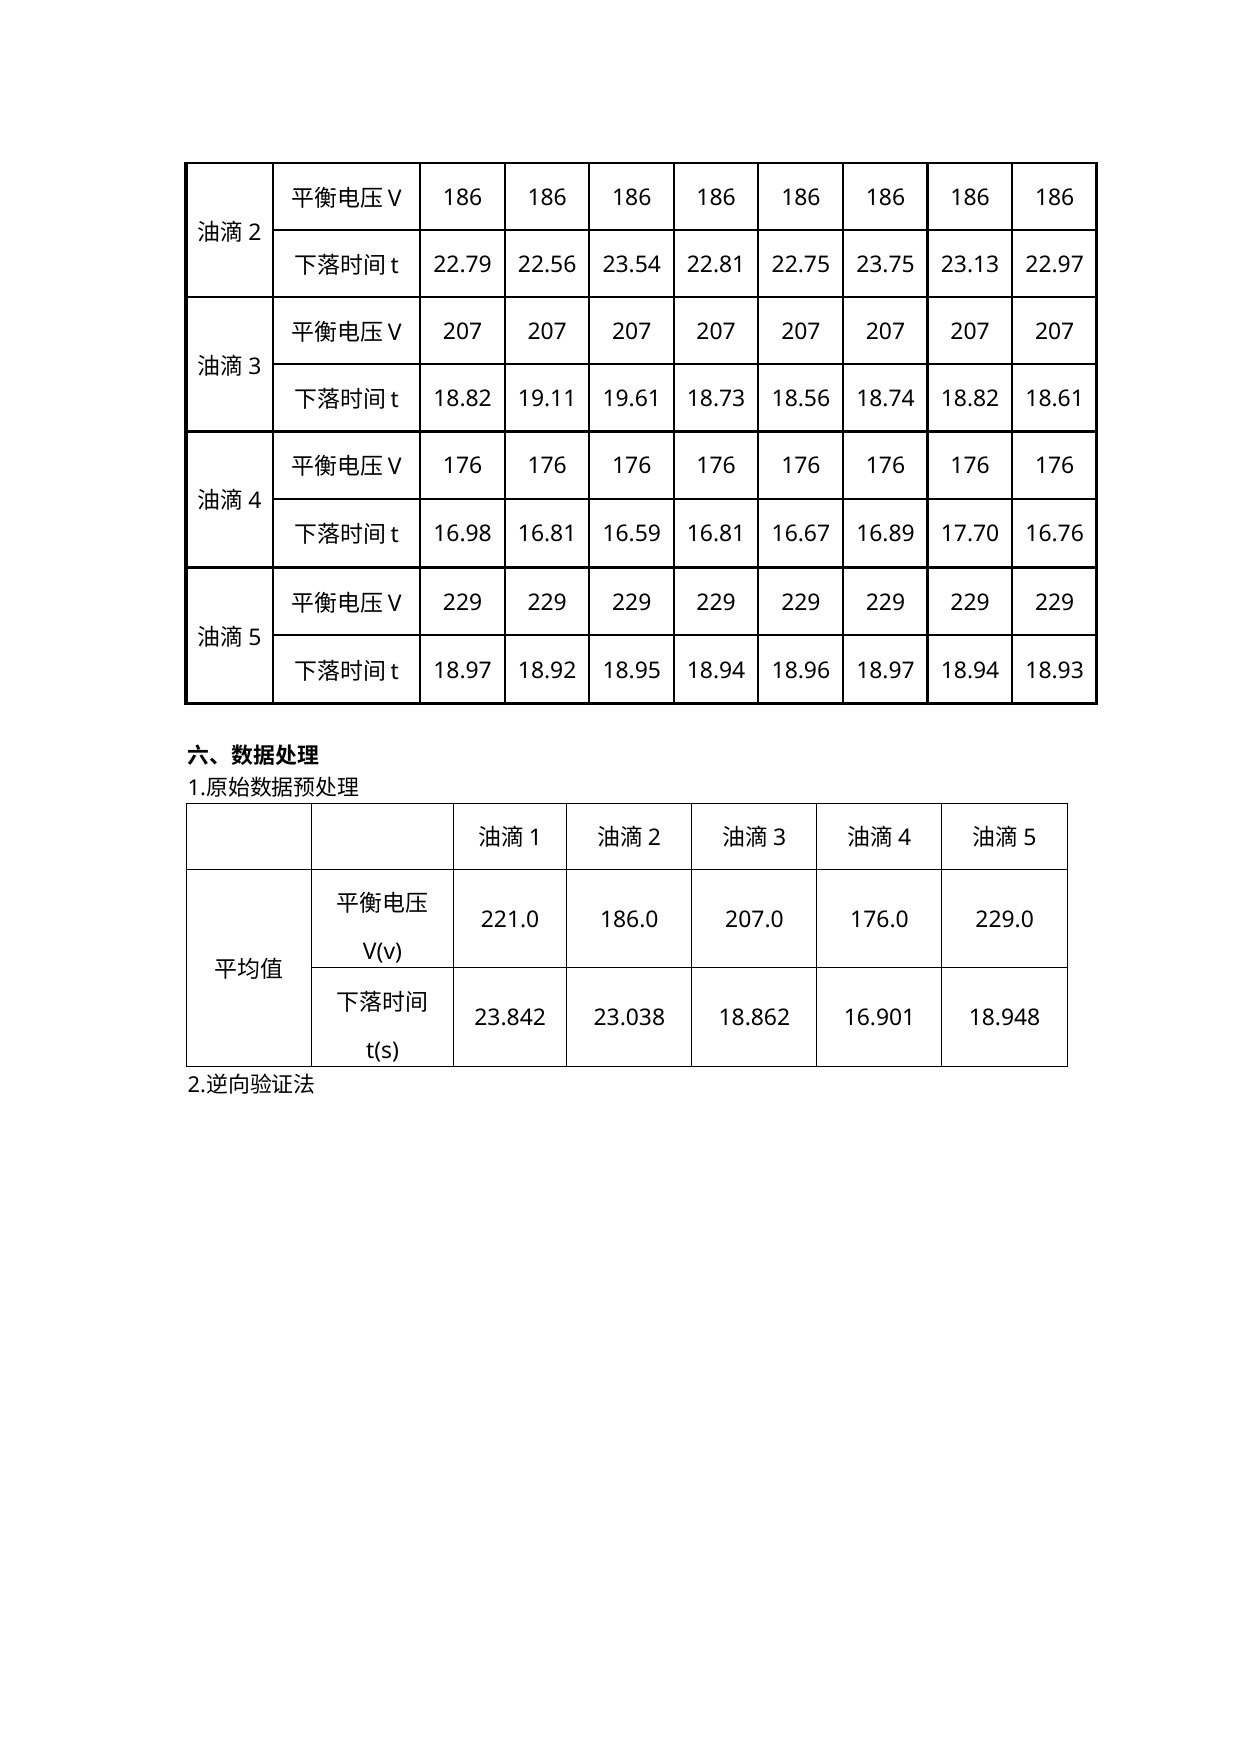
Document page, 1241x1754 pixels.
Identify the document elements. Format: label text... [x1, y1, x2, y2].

table_cell 平衡电压V [274, 569, 419, 634]
table_cell 22.79 [421, 231, 504, 296]
table_cell 221.0 [454, 870, 566, 967]
table_cell 23.842 [454, 968, 566, 1066]
table_cell 186.0 [567, 870, 691, 967]
table_cell 19.11 [506, 365, 588, 430]
table_cell 176 [844, 433, 926, 497]
table_cell 19.61 [590, 365, 673, 430]
table_cell 207 [759, 298, 842, 363]
table_cell 229 [759, 569, 842, 634]
table_cell 平均值 [187, 870, 311, 1066]
table_cell 18.92 [506, 636, 588, 702]
table_cell 下落时间t(s) [312, 968, 453, 1066]
table_cell 16.89 [844, 500, 926, 566]
table_cell 18.97 [844, 636, 926, 702]
table_cell 186 [675, 164, 757, 229]
table_cell 229 [929, 569, 1011, 634]
table_cell 平衡电压V(v) [312, 870, 453, 967]
table_cell 207 [844, 298, 926, 363]
table_cell 23.13 [929, 231, 1011, 296]
table_cell 186 [506, 164, 588, 229]
table_cell 18.82 [929, 365, 1011, 430]
table_cell 176 [590, 433, 673, 497]
table_header 油滴1 [454, 804, 566, 868]
table_cell 23.038 [567, 968, 691, 1066]
table_cell 16.59 [590, 500, 673, 566]
table_cell 下落时间t [274, 365, 419, 430]
text 2.逆向验证法 [187, 1067, 1053, 1099]
table_cell 平衡电压V [274, 298, 419, 363]
table_cell 18.93 [1013, 636, 1095, 702]
table_cell 176 [506, 433, 588, 497]
table_cell 22.56 [506, 231, 588, 296]
table_cell 18.862 [692, 968, 816, 1066]
table_cell 18.94 [929, 636, 1011, 702]
table_cell 207 [590, 298, 673, 363]
table_header [312, 804, 453, 868]
table_cell 油滴2 [188, 164, 272, 296]
table_header 油滴4 [817, 804, 941, 868]
table_header 油滴2 [567, 804, 691, 868]
text 1.原始数据预处理 [187, 770, 1053, 802]
table_cell 油滴4 [188, 433, 272, 566]
table_header 油滴5 [942, 804, 1067, 868]
table_cell 186 [759, 164, 842, 229]
table_cell 18.95 [590, 636, 673, 702]
table_cell 18.96 [759, 636, 842, 702]
table_cell 23.75 [844, 231, 926, 296]
table_cell 平衡电压V [274, 164, 419, 229]
table_cell 18.94 [675, 636, 757, 702]
table_cell 下落时间t [274, 500, 419, 566]
table_cell 186 [590, 164, 673, 229]
table_cell 229 [421, 569, 504, 634]
table_cell 18.56 [759, 365, 842, 430]
table_cell 229 [1013, 569, 1095, 634]
table_cell 186 [1013, 164, 1095, 229]
table_cell 186 [929, 164, 1011, 229]
table_cell 176 [1013, 433, 1095, 497]
table_cell 176 [759, 433, 842, 497]
table_cell 18.74 [844, 365, 926, 430]
table_cell 176 [421, 433, 504, 497]
table_cell 油滴3 [188, 298, 272, 430]
table_cell 18.97 [421, 636, 504, 702]
table_cell 229 [675, 569, 757, 634]
table_cell 16.67 [759, 500, 842, 566]
table_cell 176 [675, 433, 757, 497]
table_cell 18.73 [675, 365, 757, 430]
table_cell 16.98 [421, 500, 504, 566]
table_cell 18.82 [421, 365, 504, 430]
table_cell 176.0 [817, 870, 941, 967]
table_cell 下落时间t [274, 636, 419, 702]
table_cell 18.61 [1013, 365, 1095, 430]
table_cell 18.948 [942, 968, 1067, 1066]
table_cell 16.81 [675, 500, 757, 566]
table_cell 下落时间t [274, 231, 419, 296]
table_cell 229 [506, 569, 588, 634]
table_cell 229 [590, 569, 673, 634]
table_cell 207 [675, 298, 757, 363]
table_cell 平衡电压V [274, 433, 419, 497]
table_cell 油滴5 [188, 569, 272, 702]
table_cell 186 [844, 164, 926, 229]
table_cell 16.76 [1013, 500, 1095, 566]
table_header 油滴3 [692, 804, 816, 868]
text 六、数据处理 [187, 737, 1053, 770]
table_cell 16.81 [506, 500, 588, 566]
table_cell 22.97 [1013, 231, 1095, 296]
table_cell 16.901 [817, 968, 941, 1066]
table_cell 229 [844, 569, 926, 634]
table_cell 207 [421, 298, 504, 363]
table_cell 207 [929, 298, 1011, 363]
table_cell 17.70 [929, 500, 1011, 566]
table_cell 22.81 [675, 231, 757, 296]
table_cell 23.54 [590, 231, 673, 296]
table_cell 207 [506, 298, 588, 363]
table_cell 176 [929, 433, 1011, 497]
table_cell 229.0 [942, 870, 1067, 967]
table_header [187, 804, 311, 868]
table_cell 207 [1013, 298, 1095, 363]
table_cell 186 [421, 164, 504, 229]
table_cell 22.75 [759, 231, 842, 296]
table_cell 207.0 [692, 870, 816, 967]
